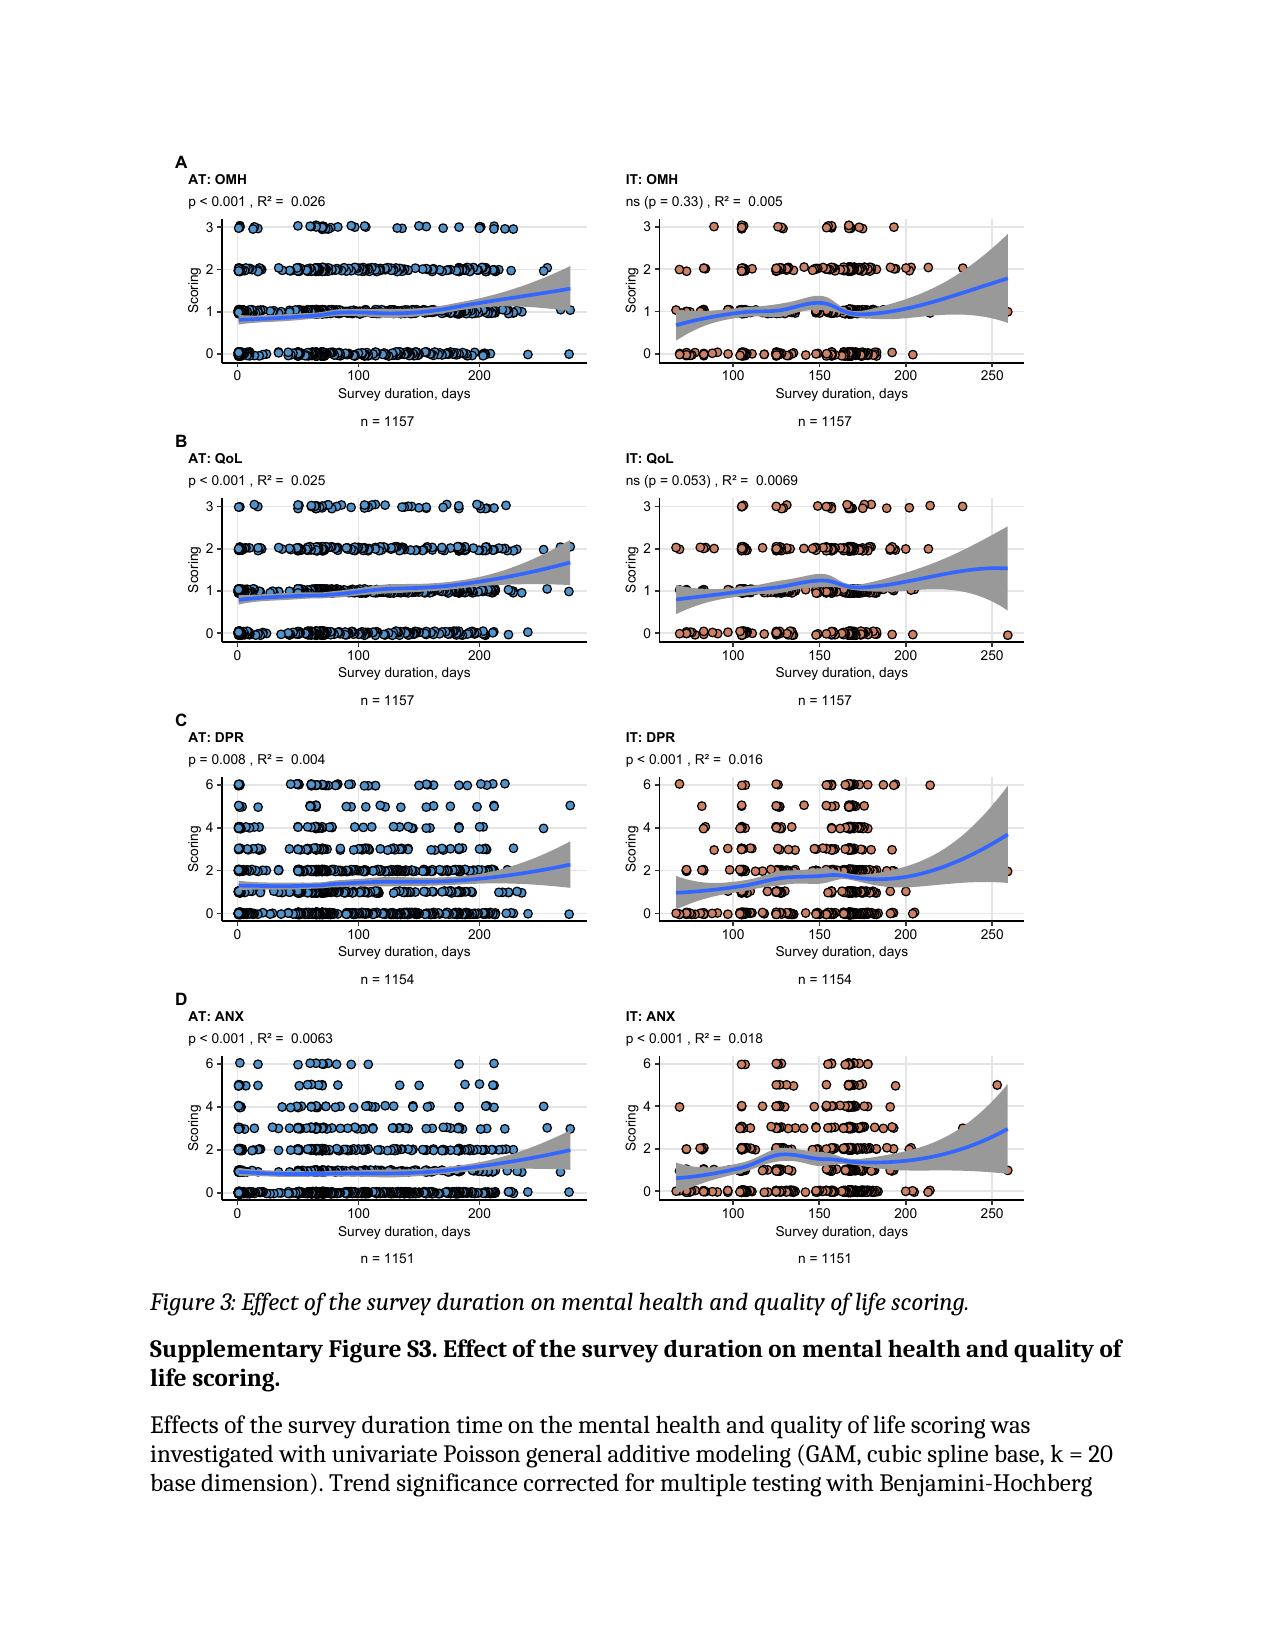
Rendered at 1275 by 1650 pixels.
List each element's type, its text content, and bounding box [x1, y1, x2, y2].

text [150, 1411, 1125, 1498]
text Supplementary Figure S3. Effect of the survey duration on mental health and quality of life scoring. [150, 1335, 1125, 1393]
text Figure 3: Effect of the survey duration on mental health and quality of life scoring. [150, 1288, 1125, 1316]
